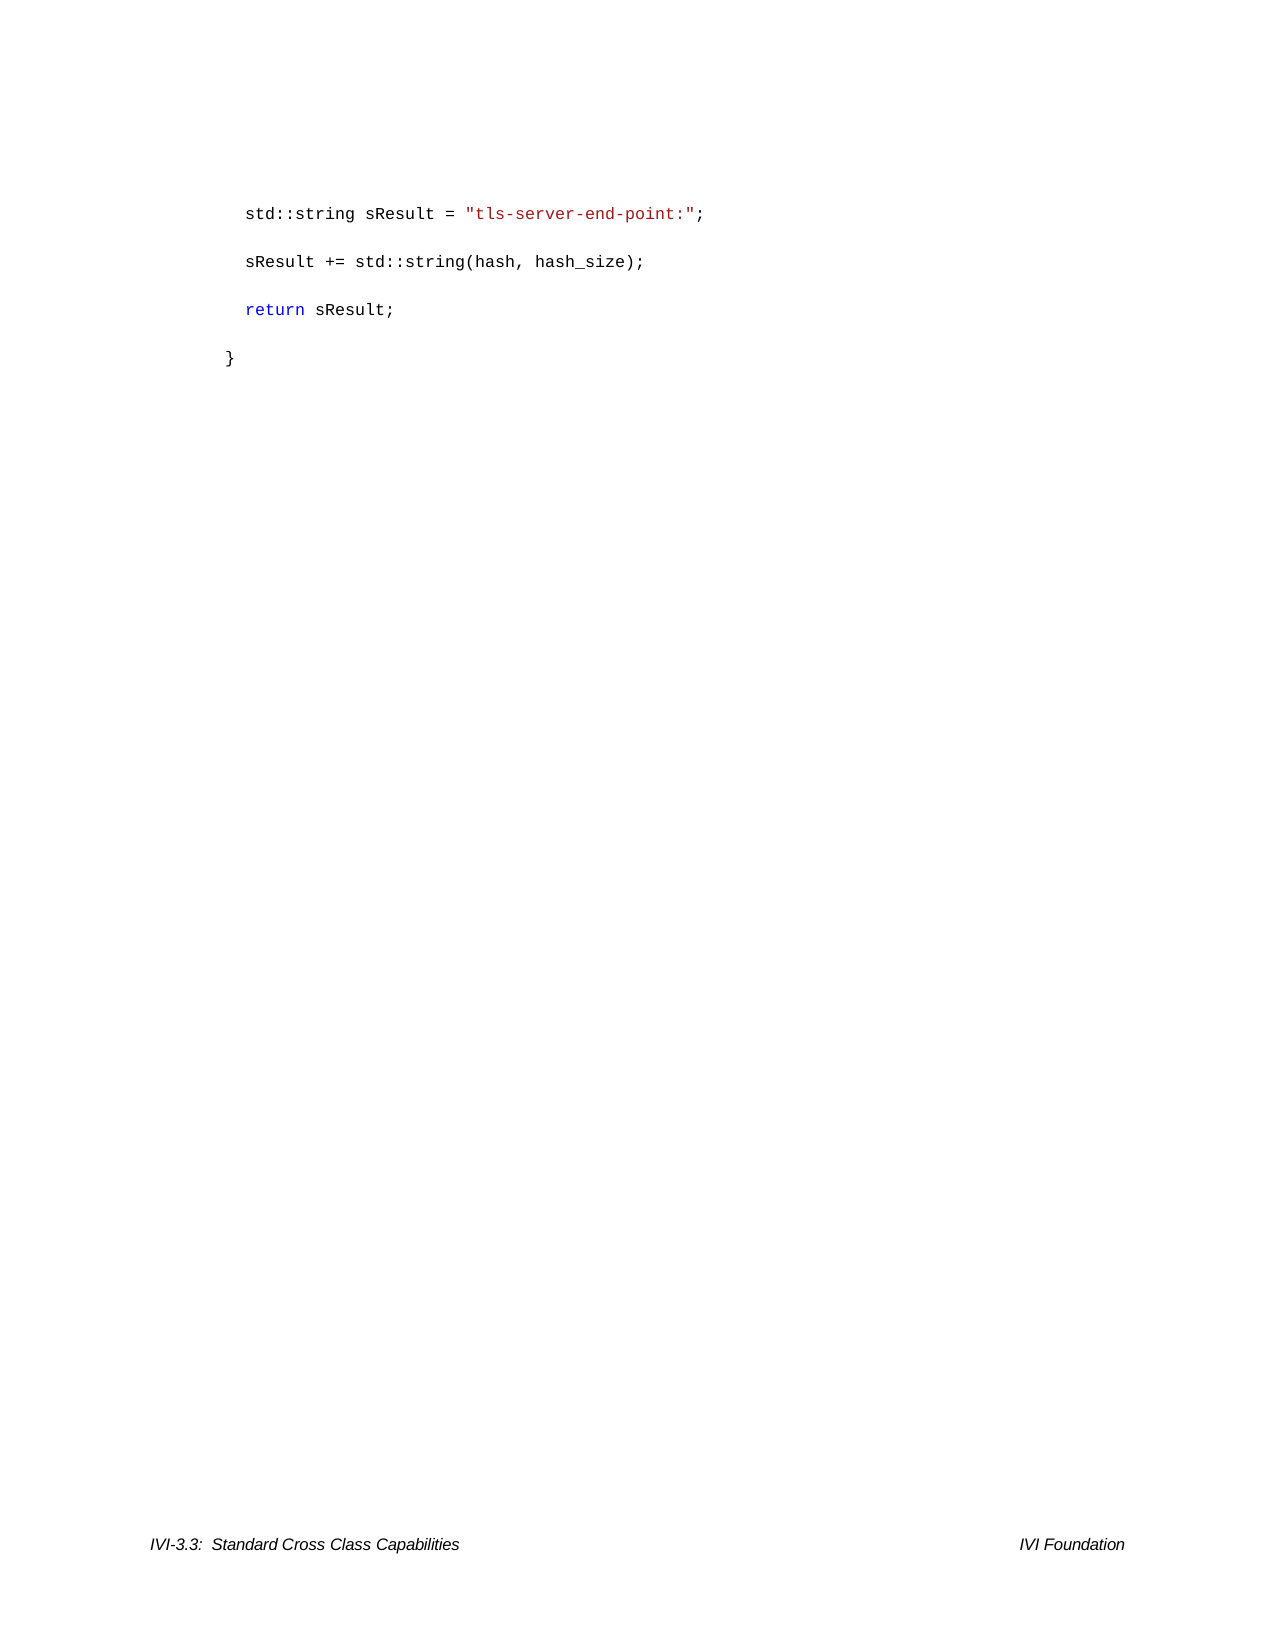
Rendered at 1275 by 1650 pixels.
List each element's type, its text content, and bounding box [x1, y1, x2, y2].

text return sResult; [225, 294, 1143, 321]
text sResult += std::string(hash, hash_size); [225, 246, 1143, 273]
text std::string sResult = "tls-server-end-point:"; [225, 198, 1143, 225]
text } [225, 342, 1143, 369]
